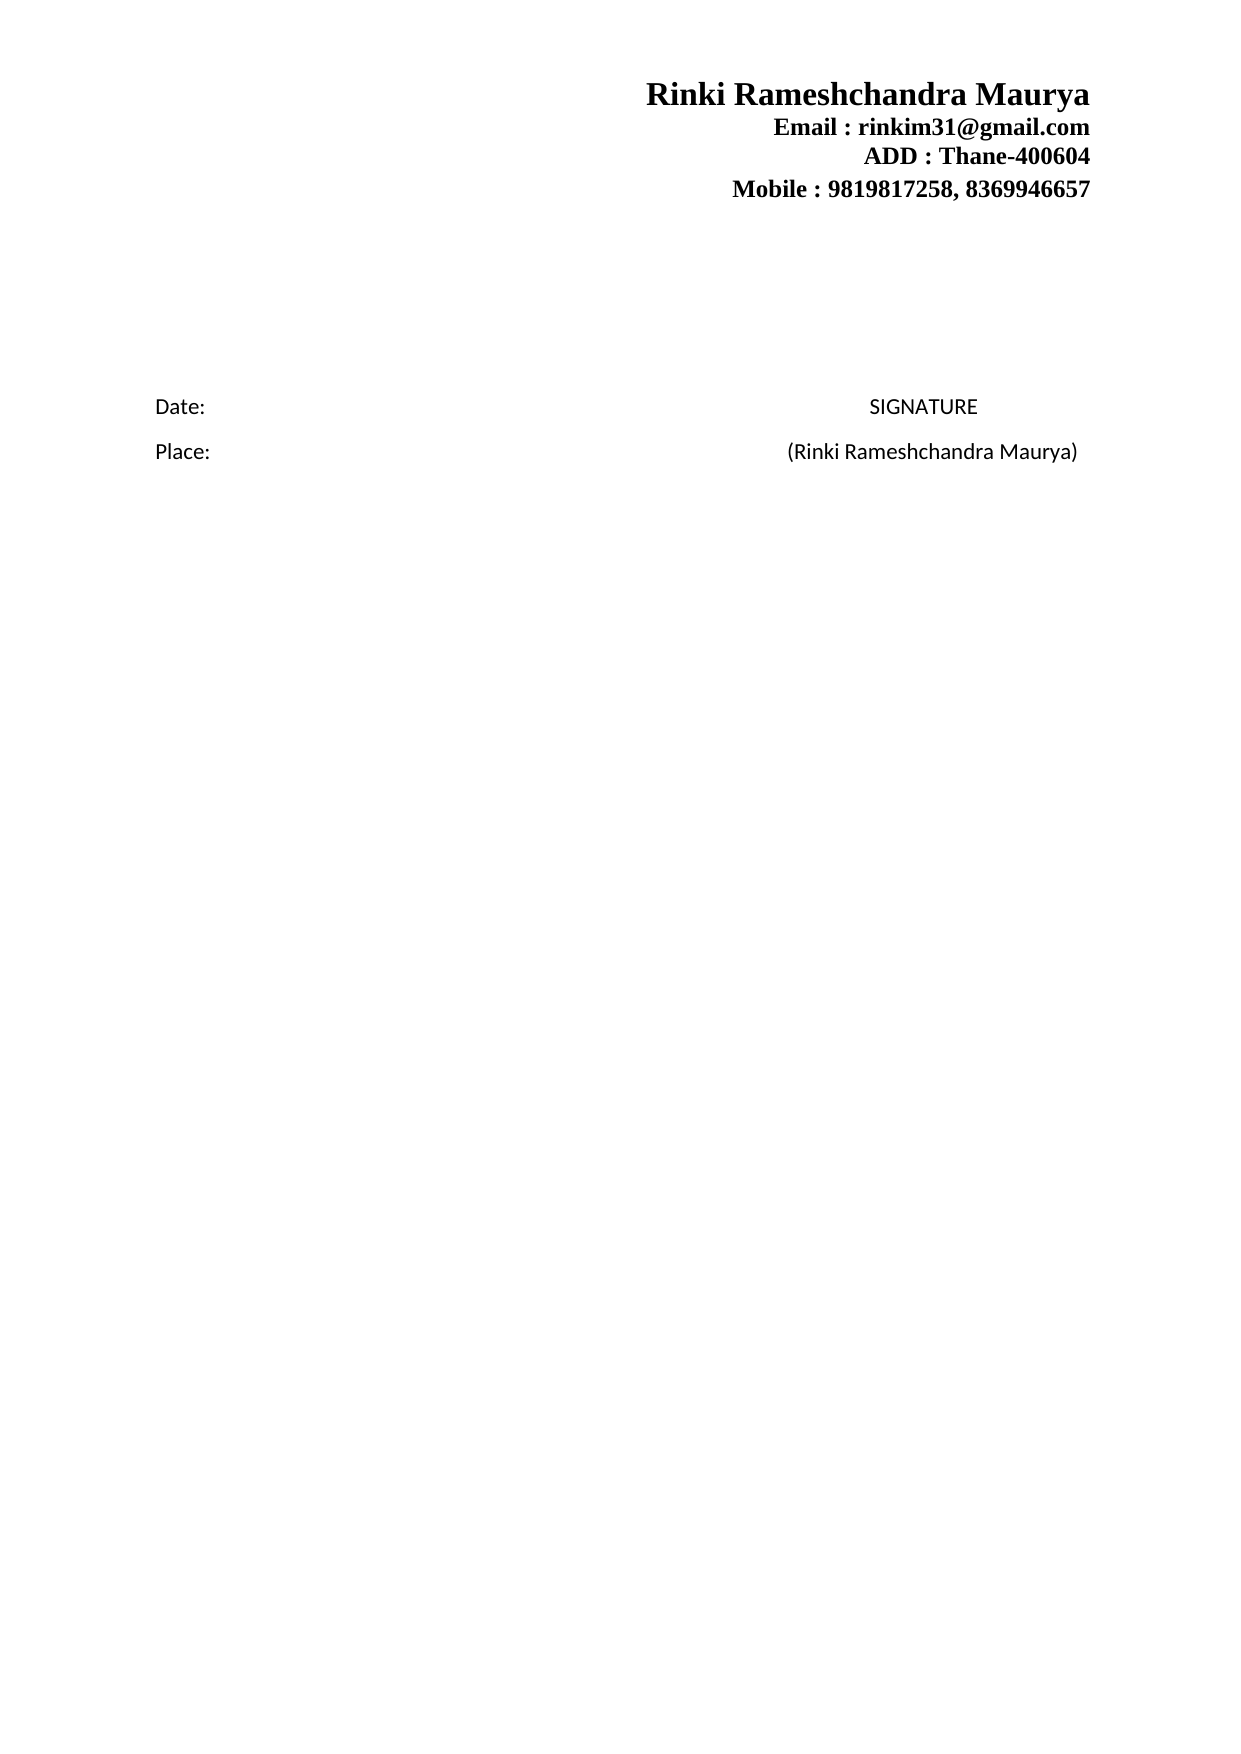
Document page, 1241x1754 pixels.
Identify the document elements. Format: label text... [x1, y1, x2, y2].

text Place: (Rinki Rameshchandra Maurya) [150, 437, 1090, 465]
text Date: SIGNATURE [150, 392, 1090, 420]
